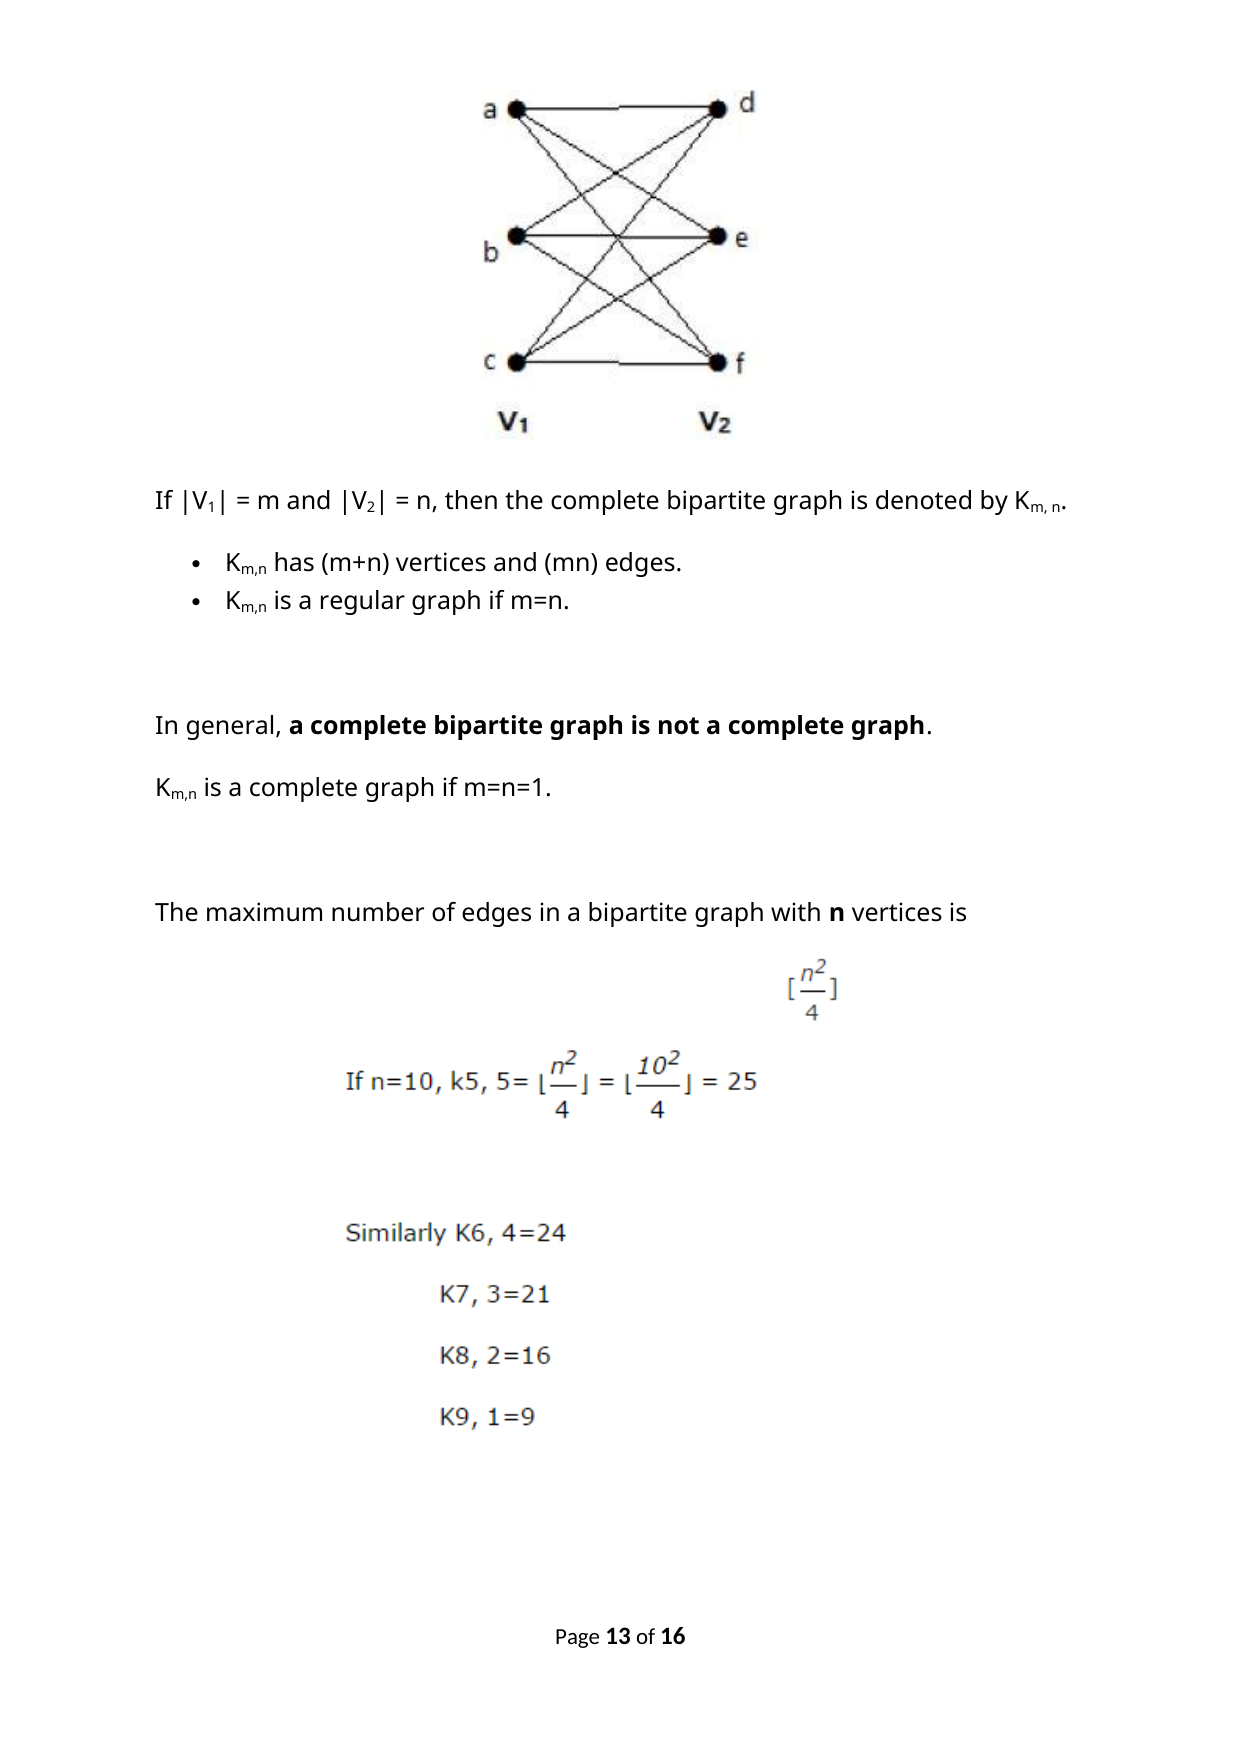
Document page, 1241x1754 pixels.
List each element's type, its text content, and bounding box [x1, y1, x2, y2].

text In general, a complete bipartite graph is not a complete graph. [155, 704, 1085, 742]
list Km,n is a regular graph if m=n. [192, 579, 1085, 617]
picture [344, 954, 896, 1131]
text The maximum number of edges in a bipartite graph with n vertices is [155, 892, 1085, 929]
picture [344, 1210, 896, 1438]
text If |V1| = m and |V2| = n, then the complete bipartite graph is denoted by Km, n. [155, 479, 1085, 517]
list Km,n has (m+n) vertices and (mn) edges. [192, 542, 1085, 579]
picture [458, 90, 782, 454]
text Km,n is a complete graph if m=n=1. [155, 767, 1085, 804]
